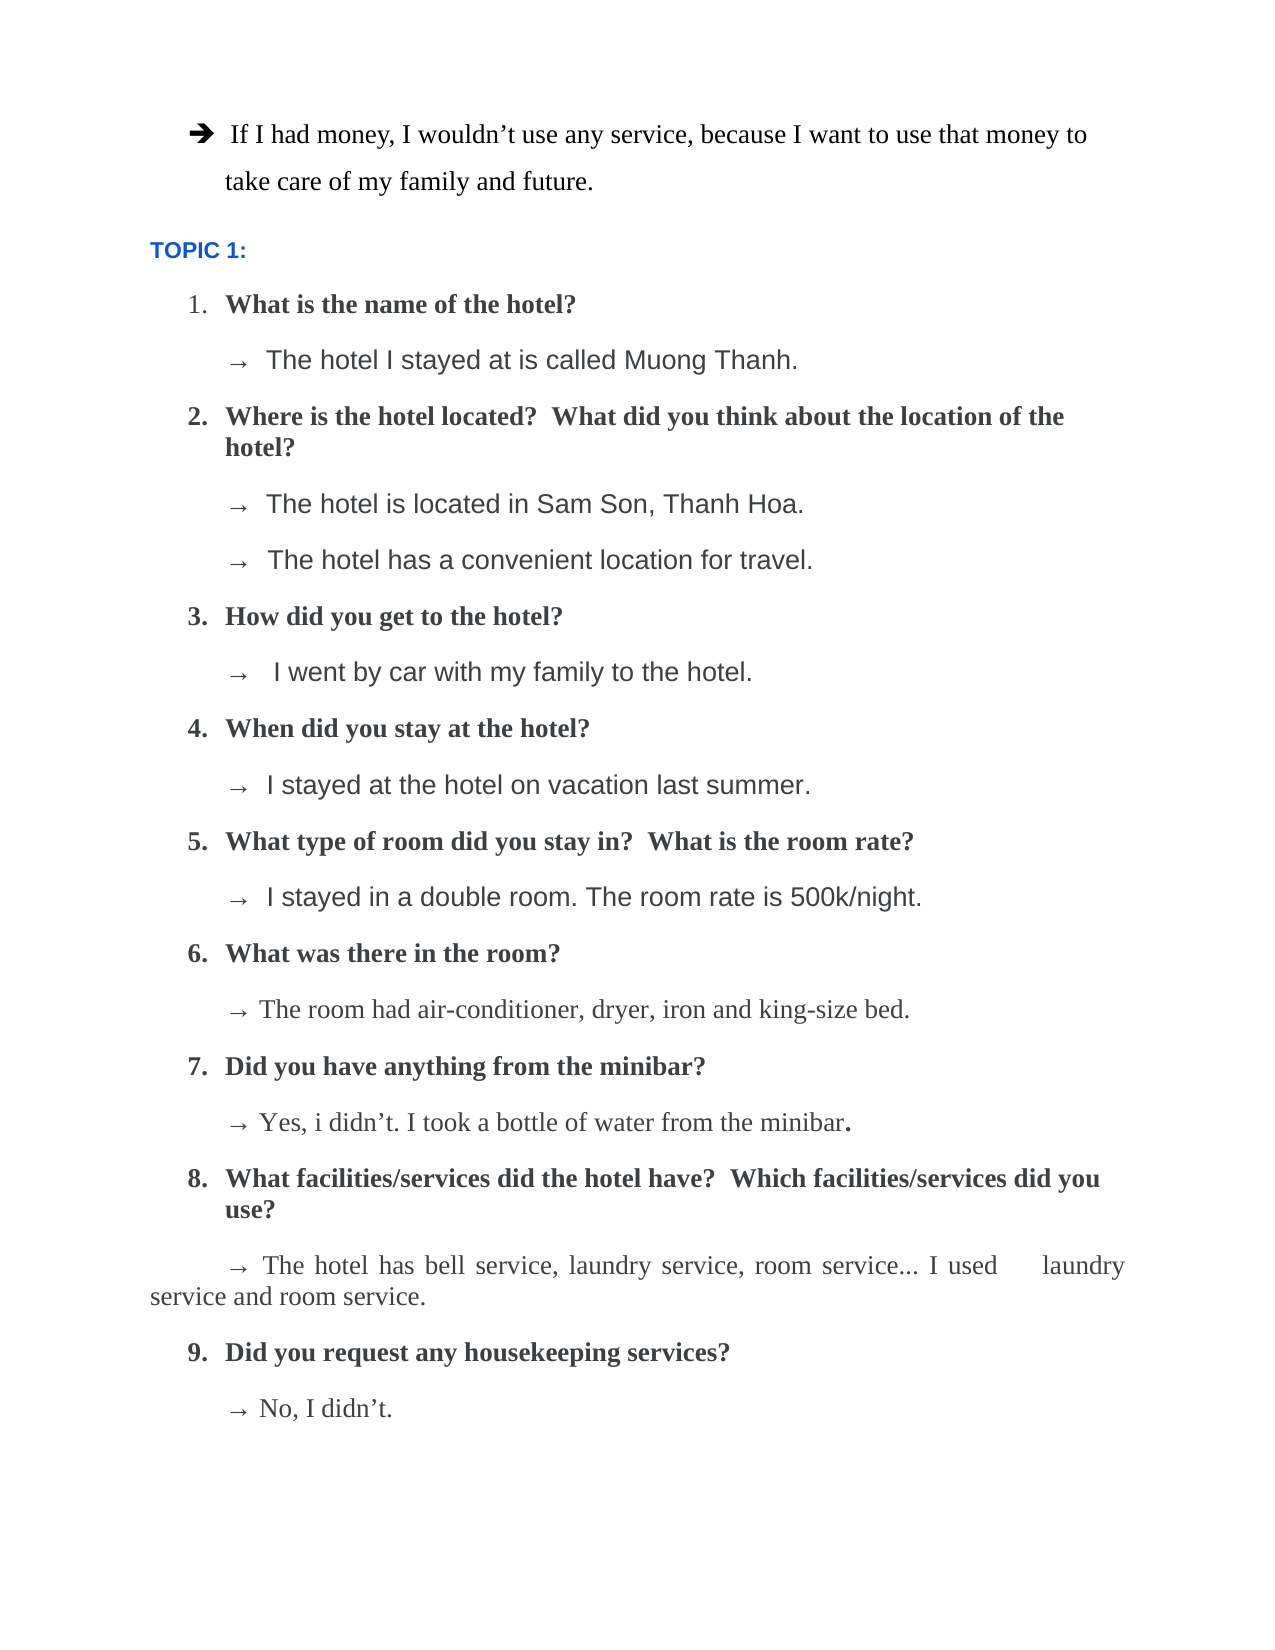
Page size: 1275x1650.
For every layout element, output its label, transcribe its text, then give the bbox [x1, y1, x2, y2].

text → The hotel is located in Sam Son, Thanh Hoa. [225, 488, 1125, 519]
list Where is the hotel located? What did you think about the location of the hotel? [187, 400, 1125, 463]
text → The hotel has bell service, laundry service, room service... I used laundry service and room service. [150, 1249, 1125, 1311]
text → I stayed in a double room. The room rate is 500k/night. [150, 881, 1125, 912]
list What type of room did you stay in? What is the room rate? [187, 825, 1125, 856]
list Did you request any housekeeping services? [187, 1336, 1125, 1368]
list When did you stay at the hotel? [187, 712, 1125, 744]
text → I went by car with my family to the hotel. [225, 656, 1125, 687]
text → The hotel has a convenient location for travel. [225, 544, 1125, 575]
list Did you have anything from the minibar? [187, 1049, 1125, 1081]
list What facilities/services did the hotel have? Which facilities/services did you use? [187, 1162, 1125, 1224]
list What is the name of the hotel? [187, 288, 1125, 319]
list How did you get to the hotel? [187, 600, 1125, 631]
text → No, I didn’t. [225, 1393, 1125, 1424]
text TOPIC 1: [150, 237, 1125, 263]
list What was there in the room? [187, 937, 1125, 968]
text → The room had air-conditioner, dryer, iron and king-size bed. [150, 993, 1125, 1024]
text → Yes, i didn’t. I took a bottle of water from the minibar. [225, 1106, 1125, 1137]
list If I had money, I wouldn’t use any service, because I want to use that money to take care of my family and future. [187, 118, 1125, 196]
text → The hotel I stayed at is called Muong Thanh. [225, 344, 1125, 375]
text → I stayed at the hotel on vacation last summer. [225, 769, 1125, 800]
